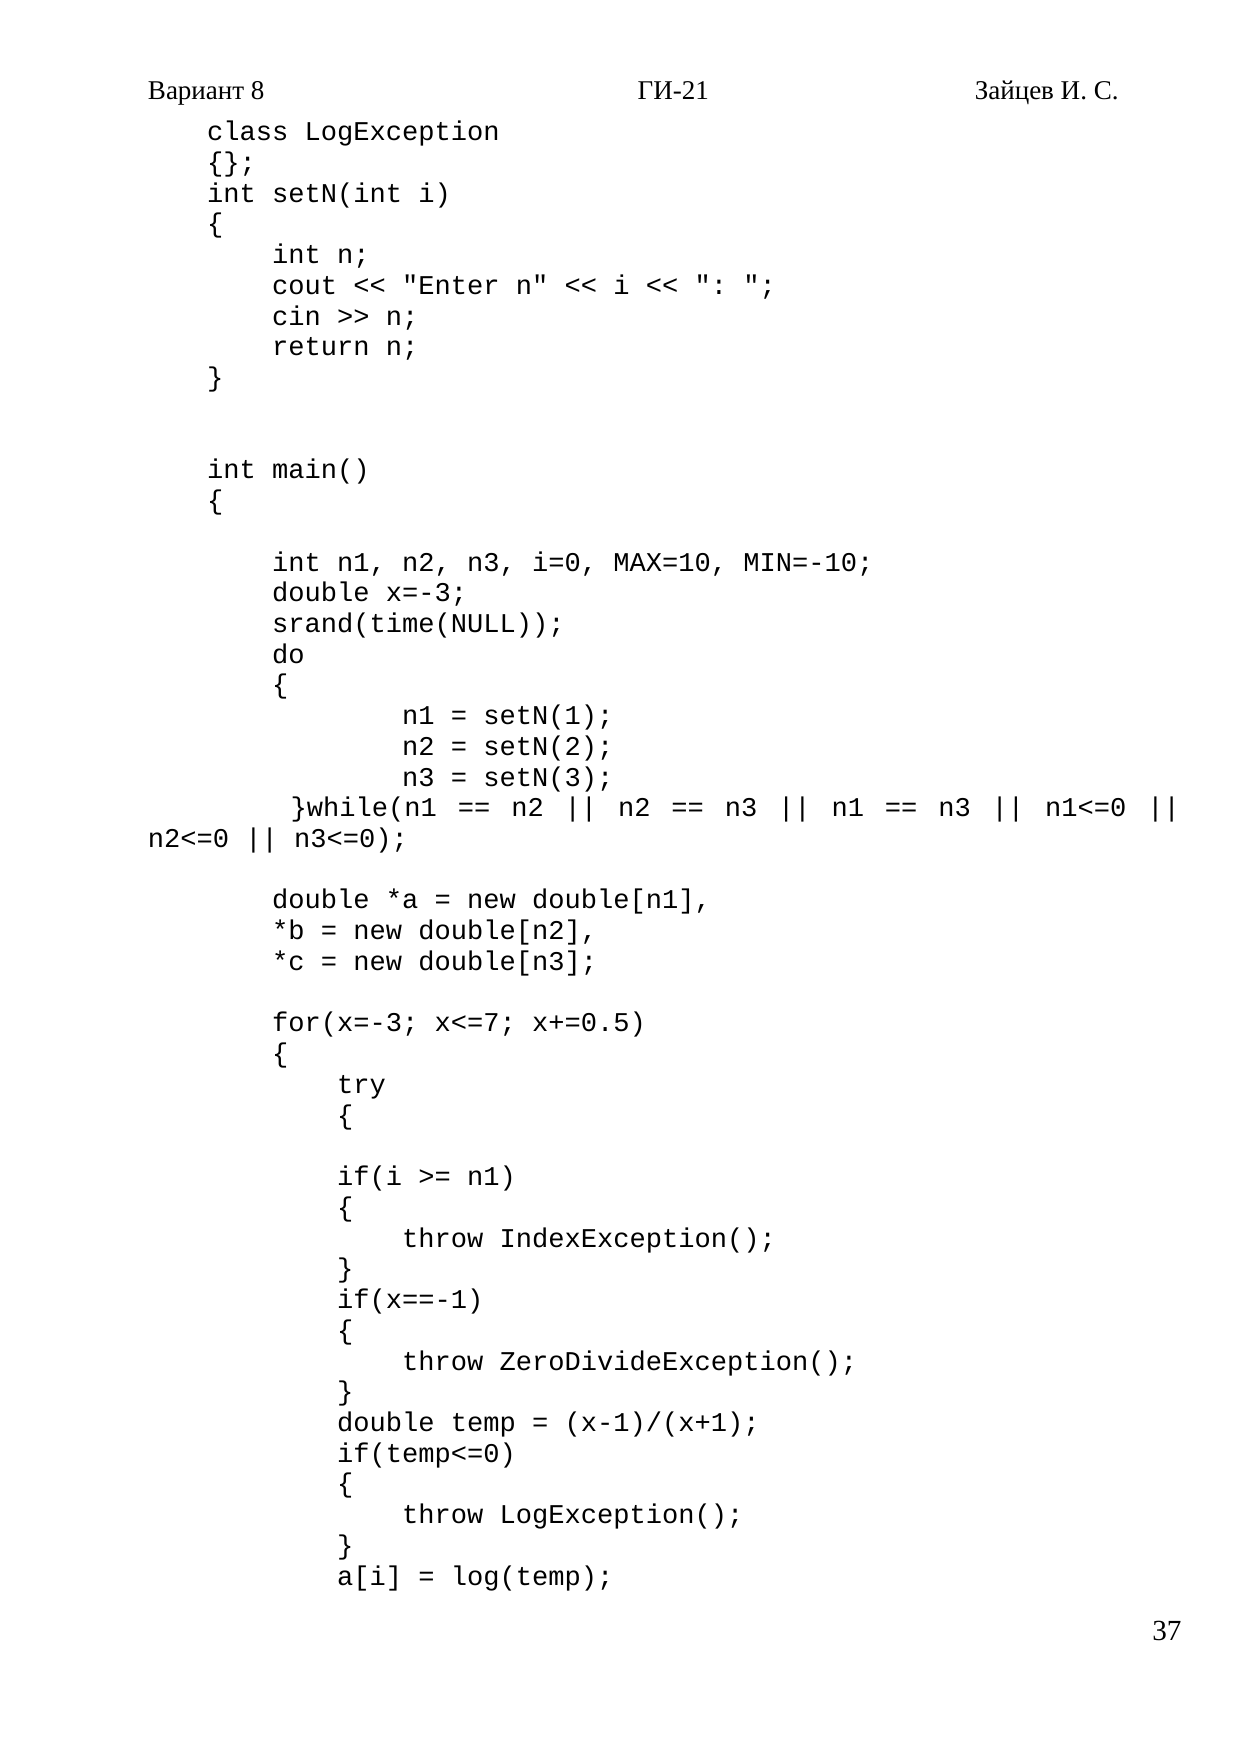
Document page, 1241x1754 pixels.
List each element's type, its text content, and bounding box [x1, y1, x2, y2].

text n1 = setN(1); [148, 702, 1181, 733]
text {}; [148, 149, 1181, 179]
text n3 = setN(3); [148, 763, 1181, 794]
text { [148, 210, 1181, 241]
text cout << "Enter n" << i << ": "; [148, 272, 1181, 302]
text { [148, 1470, 1181, 1501]
text } [148, 1532, 1181, 1562]
text return n; [148, 333, 1181, 364]
text { [148, 1040, 1181, 1071]
text int main() [148, 456, 1181, 487]
text if(temp<=0) [148, 1439, 1181, 1470]
text { [148, 671, 1181, 702]
text { [148, 1101, 1181, 1132]
text *c = new double[n3]; [148, 948, 1181, 978]
text double *a = new double[n1], [148, 886, 1181, 917]
text { [148, 487, 1181, 518]
text a[i] = log(temp); [148, 1562, 1181, 1593]
text *b = new double[n2], [148, 917, 1181, 948]
text double temp = (x-1)/(x+1); [148, 1409, 1181, 1439]
text }while(n1 == n2 || n2 == n3 || n1 == n3 || n1<=0 || n2<=0 || n3<=0); [148, 794, 1181, 856]
text n2 = setN(2); [148, 733, 1181, 763]
text { [148, 1194, 1181, 1224]
text class LogException [148, 118, 1181, 149]
text for(x=-3; x<=7; x+=0.5) [148, 1009, 1181, 1040]
text } [148, 1255, 1181, 1286]
text if(i >= n1) [148, 1163, 1181, 1194]
text try [148, 1071, 1181, 1101]
text int n; [148, 241, 1181, 272]
text throw IndexException(); [148, 1224, 1181, 1255]
text } [148, 1378, 1181, 1409]
text int setN(int i) [148, 179, 1181, 210]
text } [148, 364, 1181, 395]
text if(x==-1) [148, 1286, 1181, 1317]
text { [148, 1317, 1181, 1347]
text cin >> n; [148, 302, 1181, 333]
text srand(time(NULL)); [148, 610, 1181, 641]
text throw LogException(); [148, 1501, 1181, 1532]
text throw ZeroDivideException(); [148, 1347, 1181, 1378]
text double x=-3; [148, 579, 1181, 610]
text do [148, 641, 1181, 671]
text int n1, n2, n3, i=0, MAX=10, MIN=-10; [148, 548, 1181, 579]
